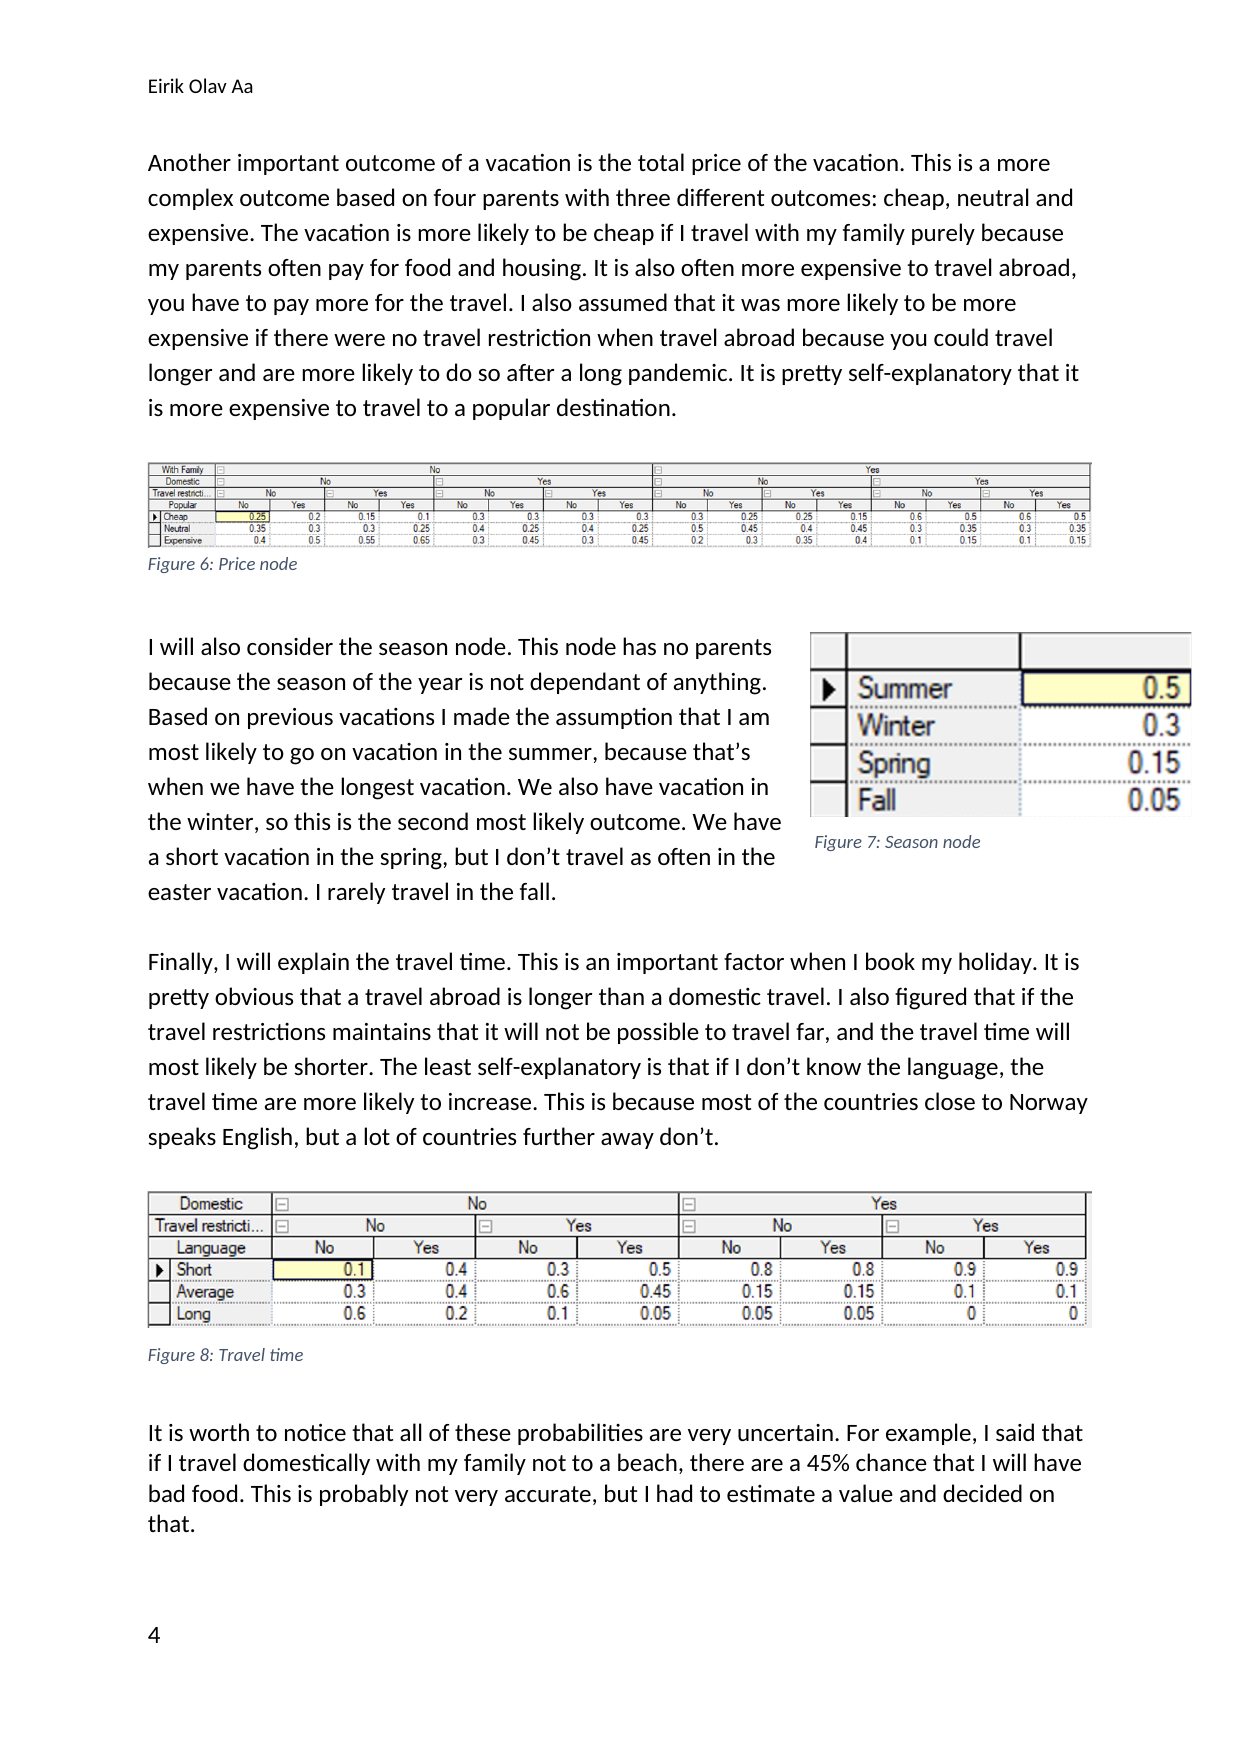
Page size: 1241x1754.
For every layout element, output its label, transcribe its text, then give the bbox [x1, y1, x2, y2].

text It is worth to notice that all of these probabilities are very uncertain. For example, I said that if I travel domestically with my family not to a beach, there are a 45% chance that I will have bad food. This is probably not very accurate, but I had to estimate a value and decided on that. [148, 1417, 1093, 1539]
text Figure 6: Price node [148, 552, 1093, 575]
text Another important outcome of a vacation is the total price of the vacation. This is a more complex outcome based on four parents with three different outcomes: cheap, neutral and expensive. The vacation is more likely to be cheap if I travel with my family purely because my parents often pay for food and housing. It is also often more expensive to travel abroad, you have to pay more for the travel. I also assumed that it was more likely to be more expensive if there were no travel restriction when travel abroad because you could travel longer and are more likely to do so after a long pandemic. It is pretty self-explanatory that it is more expensive to travel to a popular destination. [148, 148, 1093, 423]
text Finally, I will explain the travel time. This is an important factor when I book my holiday. It is pretty obvious that a travel abroad is longer than a domestic travel. I also figured that if the travel restrictions maintains that it will not be possible to travel far, and the travel time will most likely be shorter. The least self-explanatory is that if I don’t know the language, the travel time are more likely to increase. This is because most of the countries close to Norway speaks English, but a lot of countries further away don’t. [148, 946, 1093, 1151]
picture [147, 1191, 1092, 1328]
picture [808, 632, 1191, 816]
text I will also consider the season node. This node has no parents because the season of the year is not dependant of anything. Based on previous vacations I made the assumption that I am most likely to go on vacation in the summer, because that’s when we have the longest vacation. We also have vacation in the winter, so this is the second most likely outcome. We have a short vacation in the spring, but I don’t travel as often in the easter vacation. I rarely travel in the fall. [148, 631, 1093, 906]
picture [147, 462, 1092, 548]
text Figure 8: Travel time [148, 1343, 1093, 1366]
